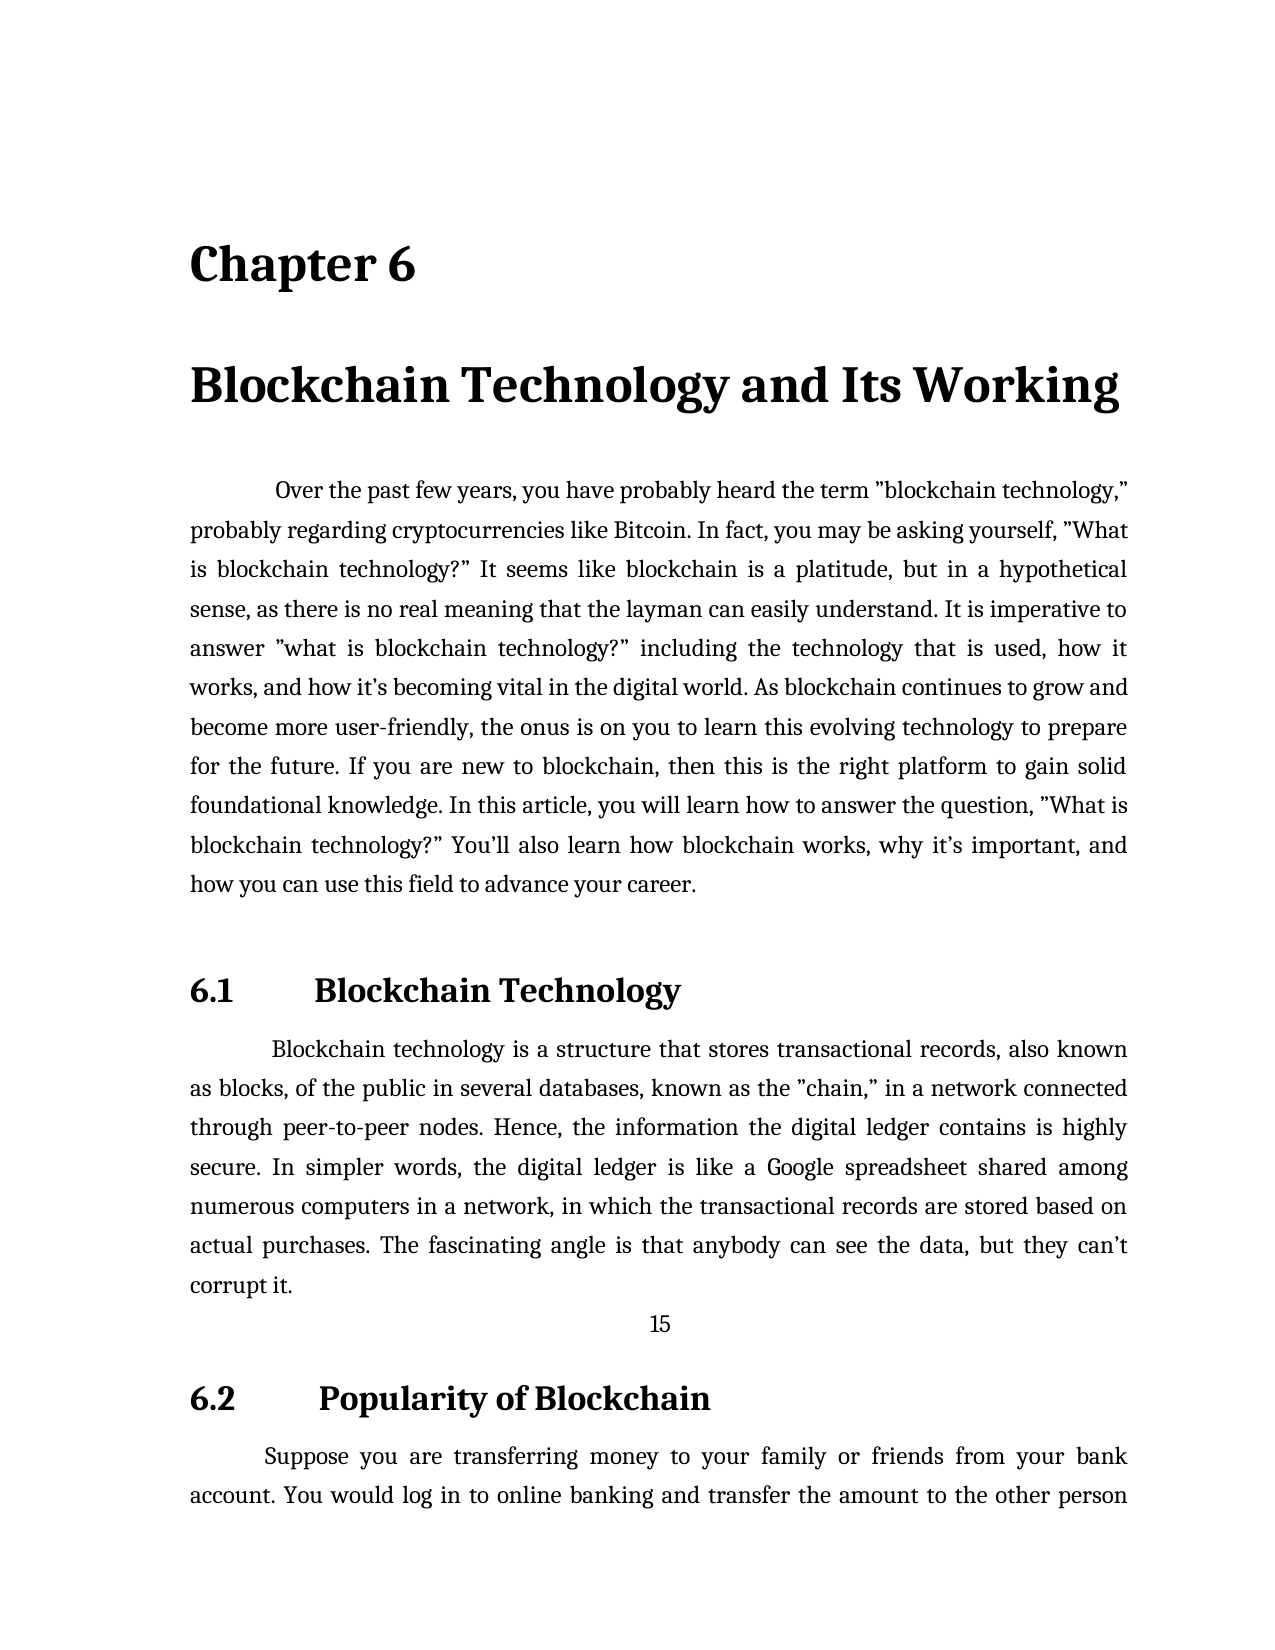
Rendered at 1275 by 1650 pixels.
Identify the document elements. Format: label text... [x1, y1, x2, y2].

subtitle 6.1 Blockchain Technology [190, 971, 1129, 1011]
text 15 [192, 1310, 1129, 1339]
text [190, 1442, 1129, 1510]
text Blockchain technology is a structure that stores transactional records, also known as blocks, of the public in several databases, known as the ”chain,” in a network connected through peer-to-peer nodes. Hence, the information the digital ledger contains is highly secure. In simpler words, the digital ledger is like a Google spreadsheet shared among numerous computers in a network, in which the transactional records are stored based on actual purchases. The fascinating angle is that anybody can see the data, but they can’t corrupt it. [190, 1034, 1129, 1299]
text Over the past few years, you have probably heard the term ”blockchain technology,” probably regarding cryptocurrencies like Bitcoin. In fact, you may be asking yourself, ”What is blockchain technology?” It seems like blockchain is a platitude, but in a hypothetical sense, as there is no real meaning that the layman can easily understand. It is imperative to answer ”what is blockchain technology?” including the technology that is used, how it works, and how it’s becoming vital in the digital world. As blockchain continues to grow and become more user-friendly, the onus is on you to learn this evolving technology to prepare for the future. If you are new to blockchain, then this is the right platform to gain solid foundational knowledge. In this article, you will learn how to answer the question, ”What is blockchain technology?” You’ll also learn how blockchain works, why it’s important, and how you can use this field to advance your career. [190, 476, 1129, 899]
subtitle 6.2 Popularity of Blockchain [190, 1378, 1129, 1419]
text Chapter 6 [190, 234, 1129, 294]
subtitle Blockchain Technology and Its Working [190, 355, 1129, 415]
